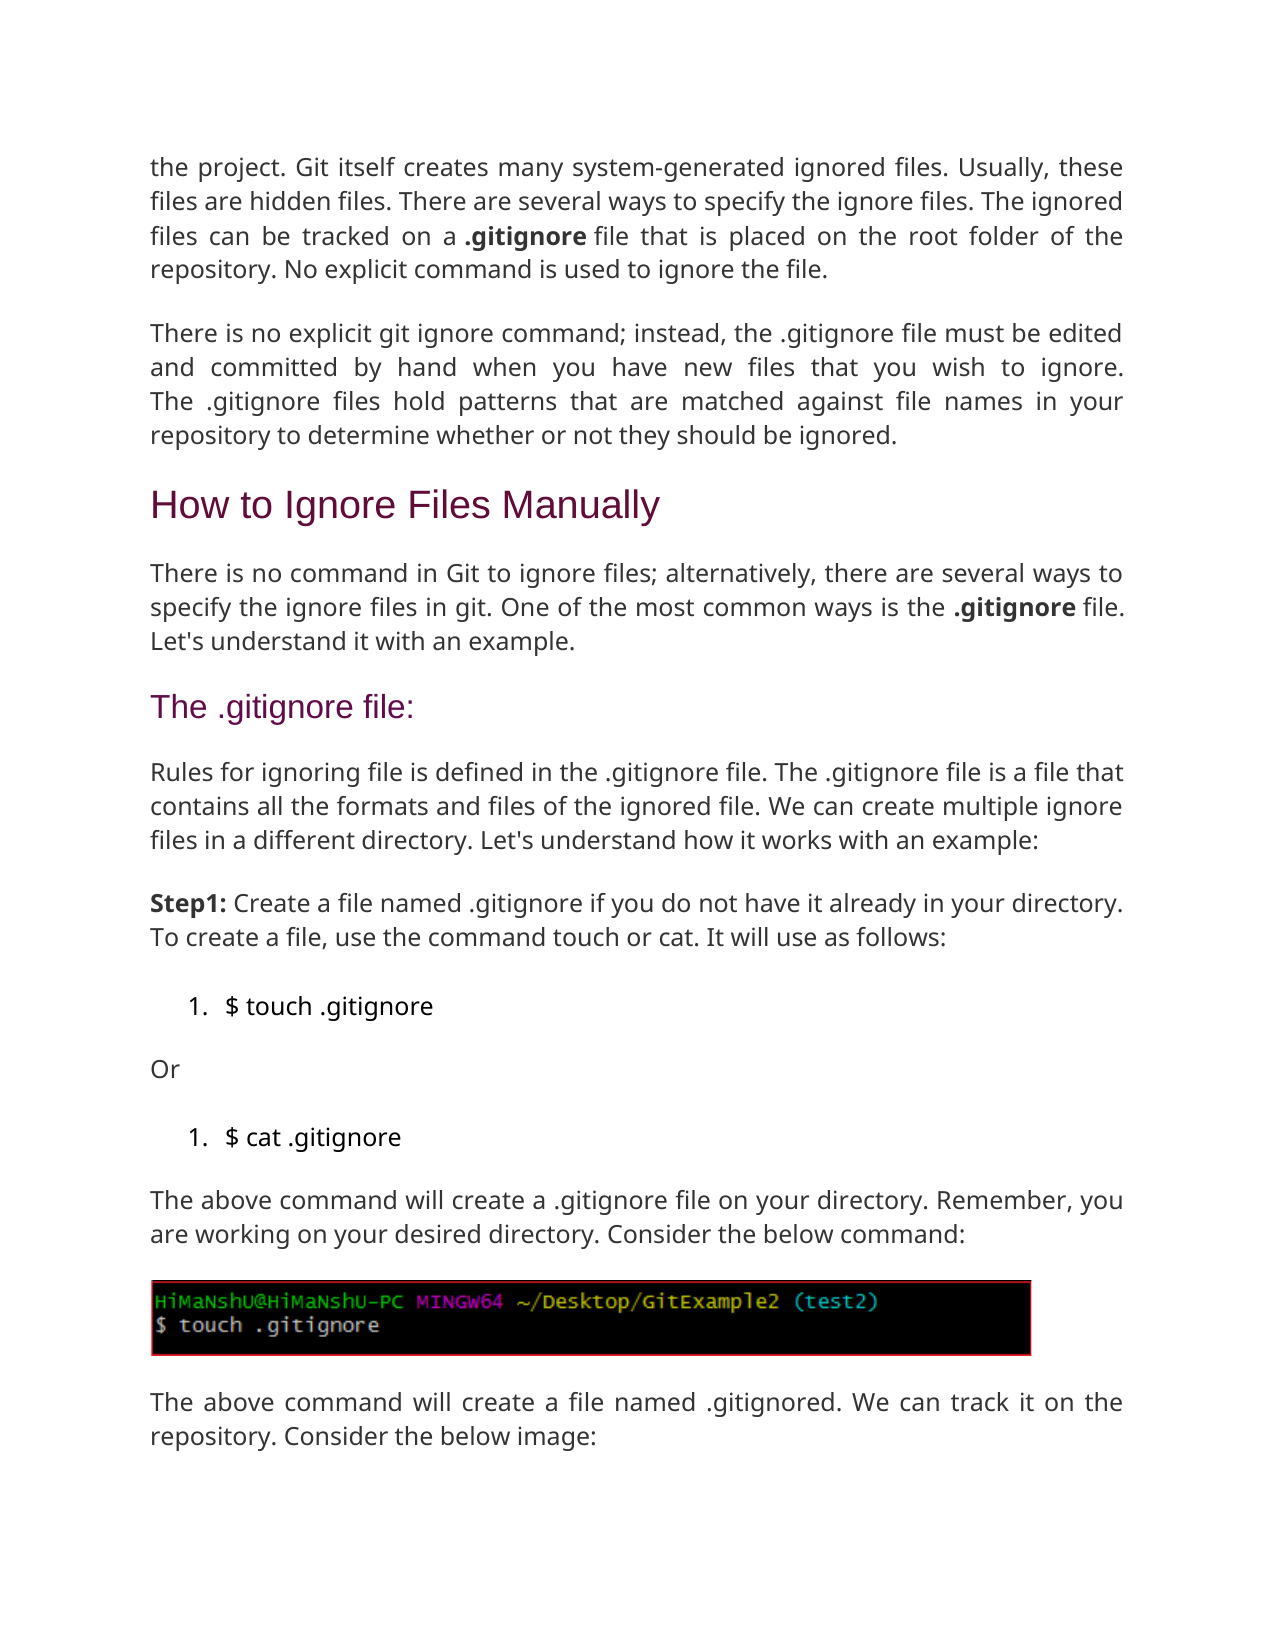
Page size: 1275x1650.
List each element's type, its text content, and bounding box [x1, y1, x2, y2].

text The above command will create a .gitignore file on your directory. Remember, you are working on your desired directory. Consider the below command: [150, 1183, 1125, 1251]
text The .gitignore file: [150, 687, 1125, 725]
text Rules for ignoring file is defined in the .gitignore file. The .gitignore file is a file that contains all the formats and files of the ignored file. We can create multiple ignore files in a different directory. Let's understand how it works with an example: [150, 754, 1125, 857]
text There is no command in Git to ignore files; alternatively, there are several ways to specify the ignore files in git. One of the most common ways is the .gitignore file. Let's understand it with an example. [150, 556, 1125, 658]
text Or [150, 1051, 1125, 1086]
list $ cat .gitignore [187, 1115, 1125, 1154]
text Step1: Create a file named .gitignore if you do not have it already in your directory. To create a file, use the command touch or cat. It will use as follows: [150, 886, 1125, 954]
text How to Ignore Files Manually [150, 481, 1125, 526]
list $ touch .gitignore [187, 983, 1125, 1022]
text There is no explicit git ignore command; instead, the .gitignore file must be edited and committed by hand when you have new files that you wish to ignore. The .gitignore files hold patterns that are matched against file names in your repository to determine whether or not they should be ignored. [150, 315, 1125, 452]
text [150, 150, 1125, 286]
picture [150, 1280, 1032, 1356]
text The above command will create a file named .gitignored. We can track it on the repository. Consider the below image: [150, 1384, 1125, 1452]
